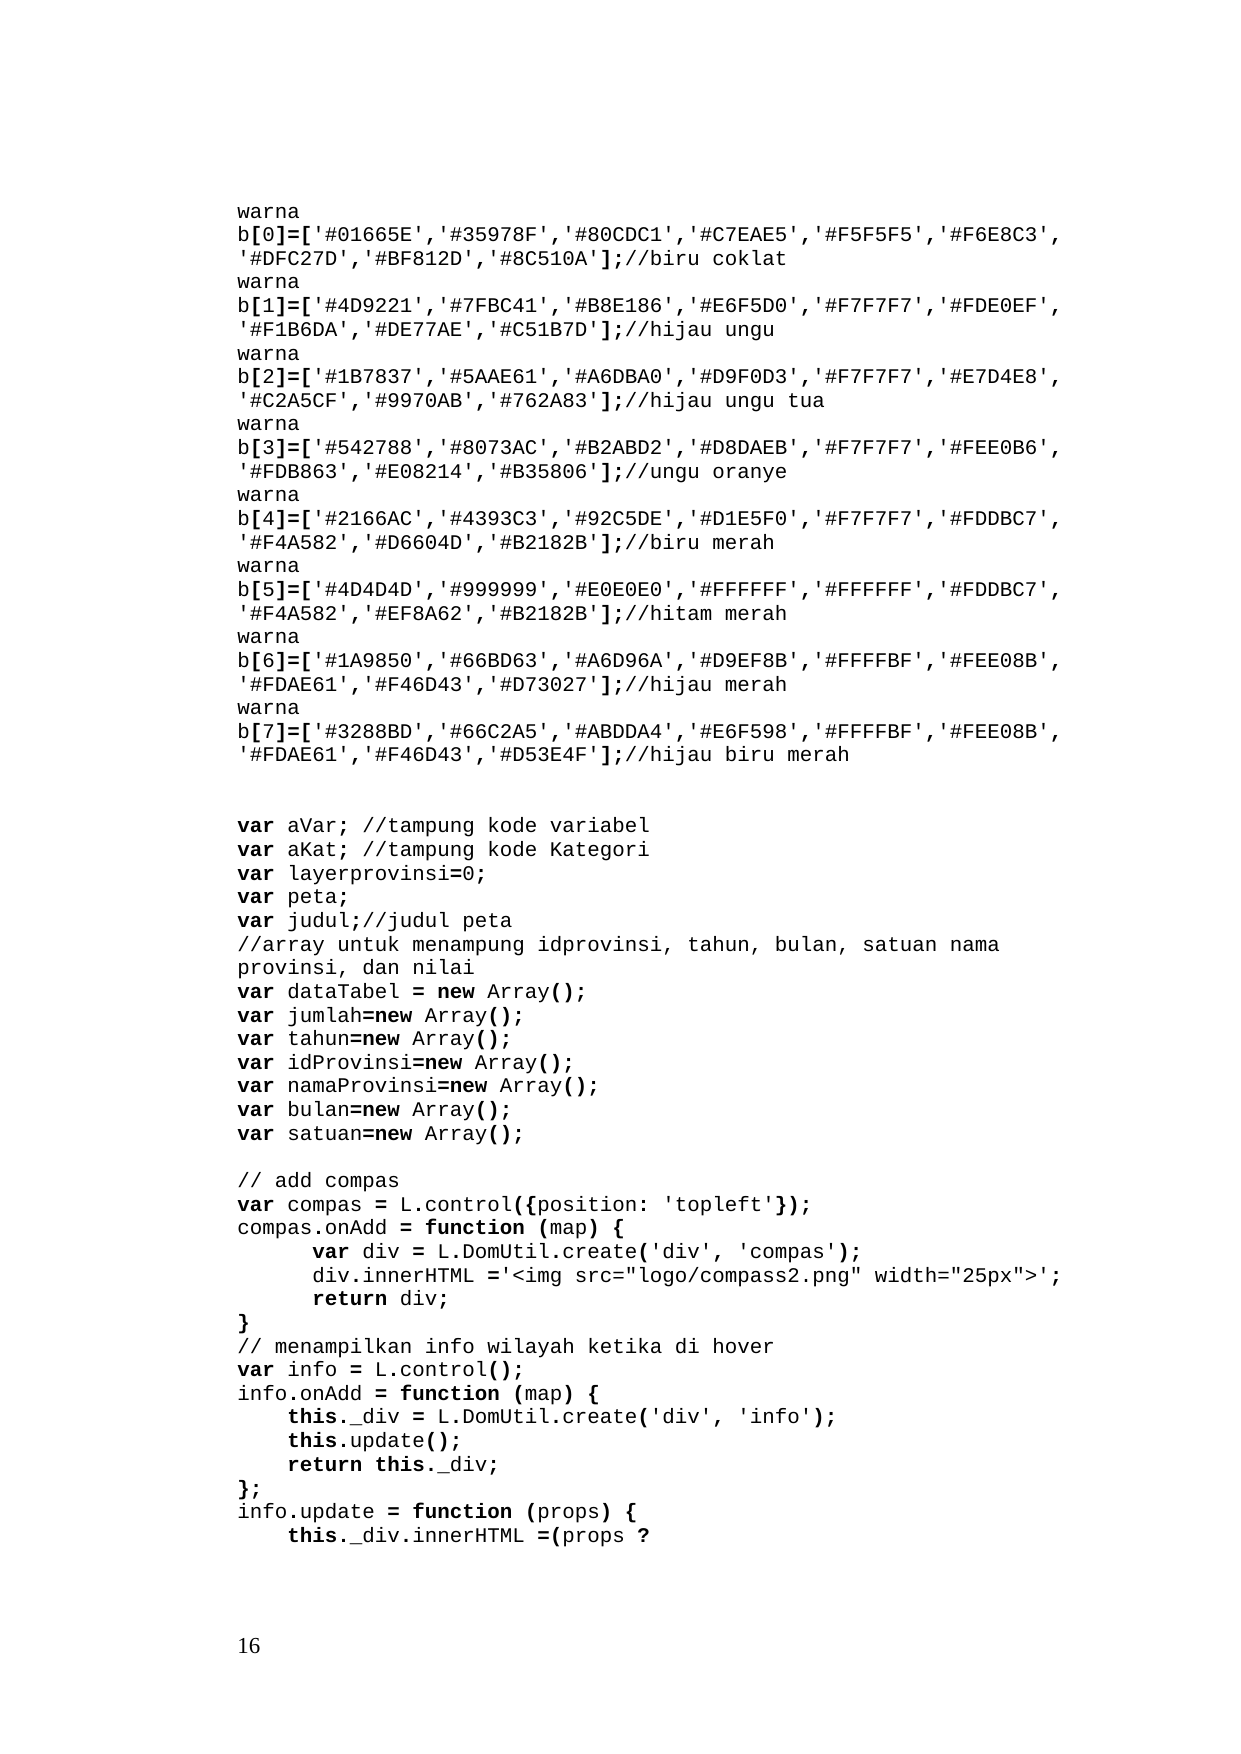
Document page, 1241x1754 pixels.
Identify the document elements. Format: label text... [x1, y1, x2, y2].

text var aKat; //tampung kode Kategori [237, 839, 1063, 863]
text //array untuk menampung idprovinsi, tahun, bulan, satuan nama provinsi, dan nilai [237, 934, 1063, 981]
text var peta; [237, 886, 1063, 910]
text var satuan=new Array(); [237, 1123, 1063, 1146]
text var bulan=new Array(); [237, 1099, 1063, 1123]
text warnab[1]=['#4D9221','#7FBC41','#B8E186','#E6F5D0','#F7F7F7','#FDE0EF','#F1B6DA','#DE77AE','#C51B7D'];//hijau ungu [237, 272, 1063, 342]
text var div = L.DomUtil.create('div', 'compas'); [237, 1241, 1063, 1265]
text compas.onAdd = function (map) { [237, 1217, 1063, 1241]
text warnab[5]=['#4D4D4D','#999999','#E0E0E0','#FFFFFF','#FFFFFF','#FDDBC7','#F4A582','#EF8A62','#B2182B'];//hitam merah [237, 555, 1063, 626]
text return div; [237, 1288, 1063, 1312]
text var tahun=new Array(); [237, 1028, 1063, 1052]
text info.onAdd = function (map) { [237, 1383, 1063, 1407]
text this._div.innerHTML =(props ? [237, 1525, 1063, 1548]
text warnab[7]=['#3288BD','#66C2A5','#ABDDA4','#E6F598','#FFFFBF','#FEE08B','#FDAE61','#F46D43','#D53E4F'];//hijau biru merah [237, 697, 1063, 768]
text info.update = function (props) { [237, 1501, 1063, 1525]
text } [237, 1312, 1063, 1336]
text warnab[4]=['#2166AC','#4393C3','#92C5DE','#D1E5F0','#F7F7F7','#FDDBC7','#F4A582','#D6604D','#B2182B'];//biru merah [237, 484, 1063, 555]
text warnab[2]=['#1B7837','#5AAE61','#A6DBA0','#D9F0D3','#F7F7F7','#E7D4E8','#C2A5CF','#9970AB','#762A83'];//hijau ungu tua [237, 342, 1063, 413]
text // menampilkan info wilayah ketika di hover [237, 1336, 1063, 1359]
text }; [237, 1477, 1063, 1501]
text // add compas [237, 1170, 1063, 1194]
text var compas = L.control({position: 'topleft'}); [237, 1194, 1063, 1217]
text var info = L.control(); [237, 1359, 1063, 1383]
text div.innerHTML ='<img src="logo/compass2.png" width="25px">'; [237, 1265, 1063, 1288]
text var jumlah=new Array(); [237, 1004, 1063, 1028]
text var layerprovinsi=0; [237, 863, 1063, 886]
text warnab[6]=['#1A9850','#66BD63','#A6D96A','#D9EF8B','#FFFFBF','#FEE08B','#FDAE61','#F46D43','#D73027'];//hijau merah [237, 626, 1063, 697]
text return this._div; [237, 1454, 1063, 1477]
text this._div = L.DomUtil.create('div', 'info'); [237, 1407, 1063, 1430]
text var dataTabel = new Array(); [237, 981, 1063, 1004]
text var aVar; //tampung kode variabel [237, 815, 1063, 839]
text warnab[3]=['#542788','#8073AC','#B2ABD2','#D8DAEB','#F7F7F7','#FEE0B6','#FDB863','#E08214','#B35806'];//ungu oranye [237, 413, 1063, 484]
text var judul;//judul peta [237, 910, 1063, 934]
text var idProvinsi=new Array(); [237, 1052, 1063, 1076]
text var namaProvinsi=new Array(); [237, 1076, 1063, 1099]
text warnab[0]=['#01665E','#35978F','#80CDC1','#C7EAE5','#F5F5F5','#F6E8C3','#DFC27D','#BF812D','#8C510A'];//biru coklat [237, 201, 1063, 272]
text this.update(); [237, 1430, 1063, 1454]
